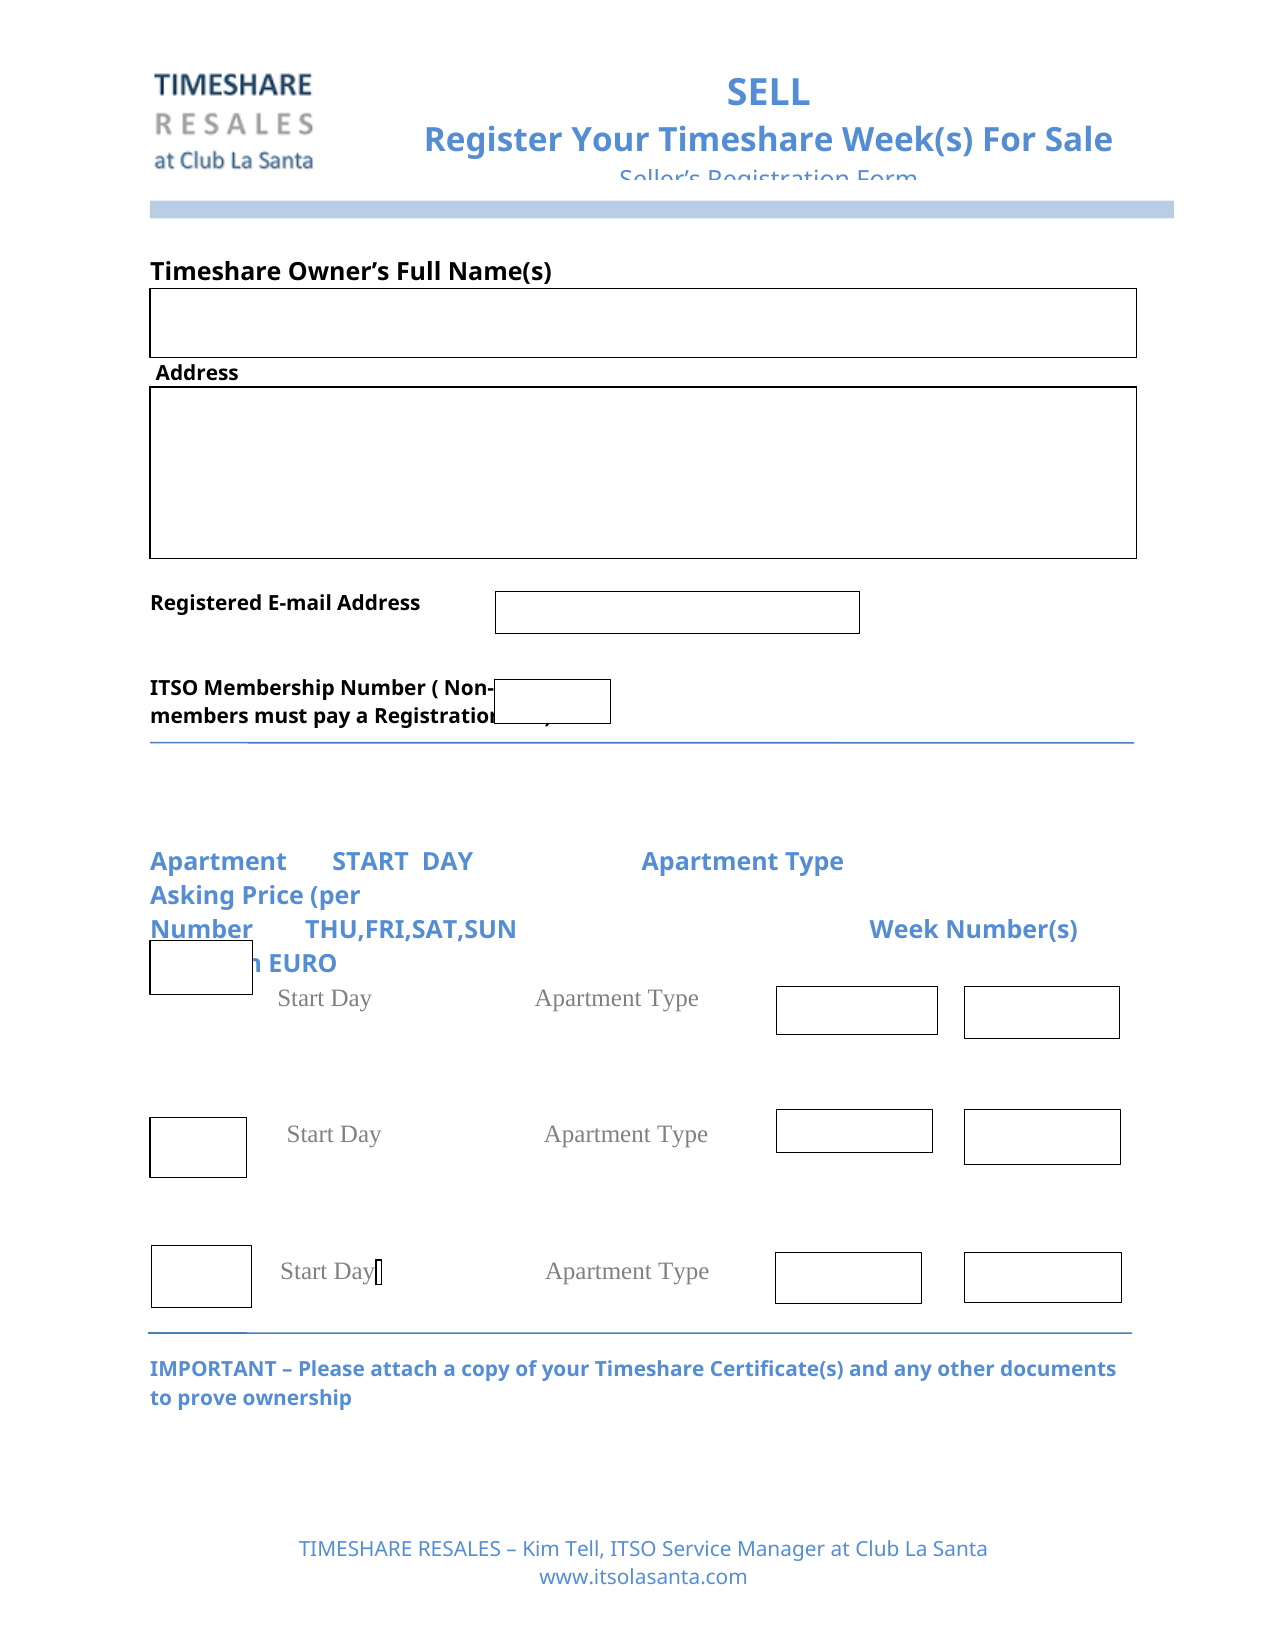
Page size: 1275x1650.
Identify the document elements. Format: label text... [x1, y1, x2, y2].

text ITSO Membership Number ( Non- [150, 673, 1137, 701]
text Number THU,FRI,SAT,SUN Week Number(s) week ) in EURO [150, 912, 1137, 980]
text IMPORTANT – Please attach a copy of your Timeshare Certificate(s) and any other documents to prove ownership [150, 1354, 1137, 1411]
table_header [151, 388, 1136, 558]
table_header [151, 289, 1136, 357]
text members must pay a Registration Fee) [150, 701, 1137, 730]
text Timeshare Owner’s Full Name(s) [150, 254, 1137, 288]
text Registered E-mail Address [150, 588, 1137, 616]
picture [150, 59, 322, 186]
text Address [150, 358, 1137, 386]
text Apartment START DAY Apartment Type Asking Price (per [150, 843, 1137, 912]
